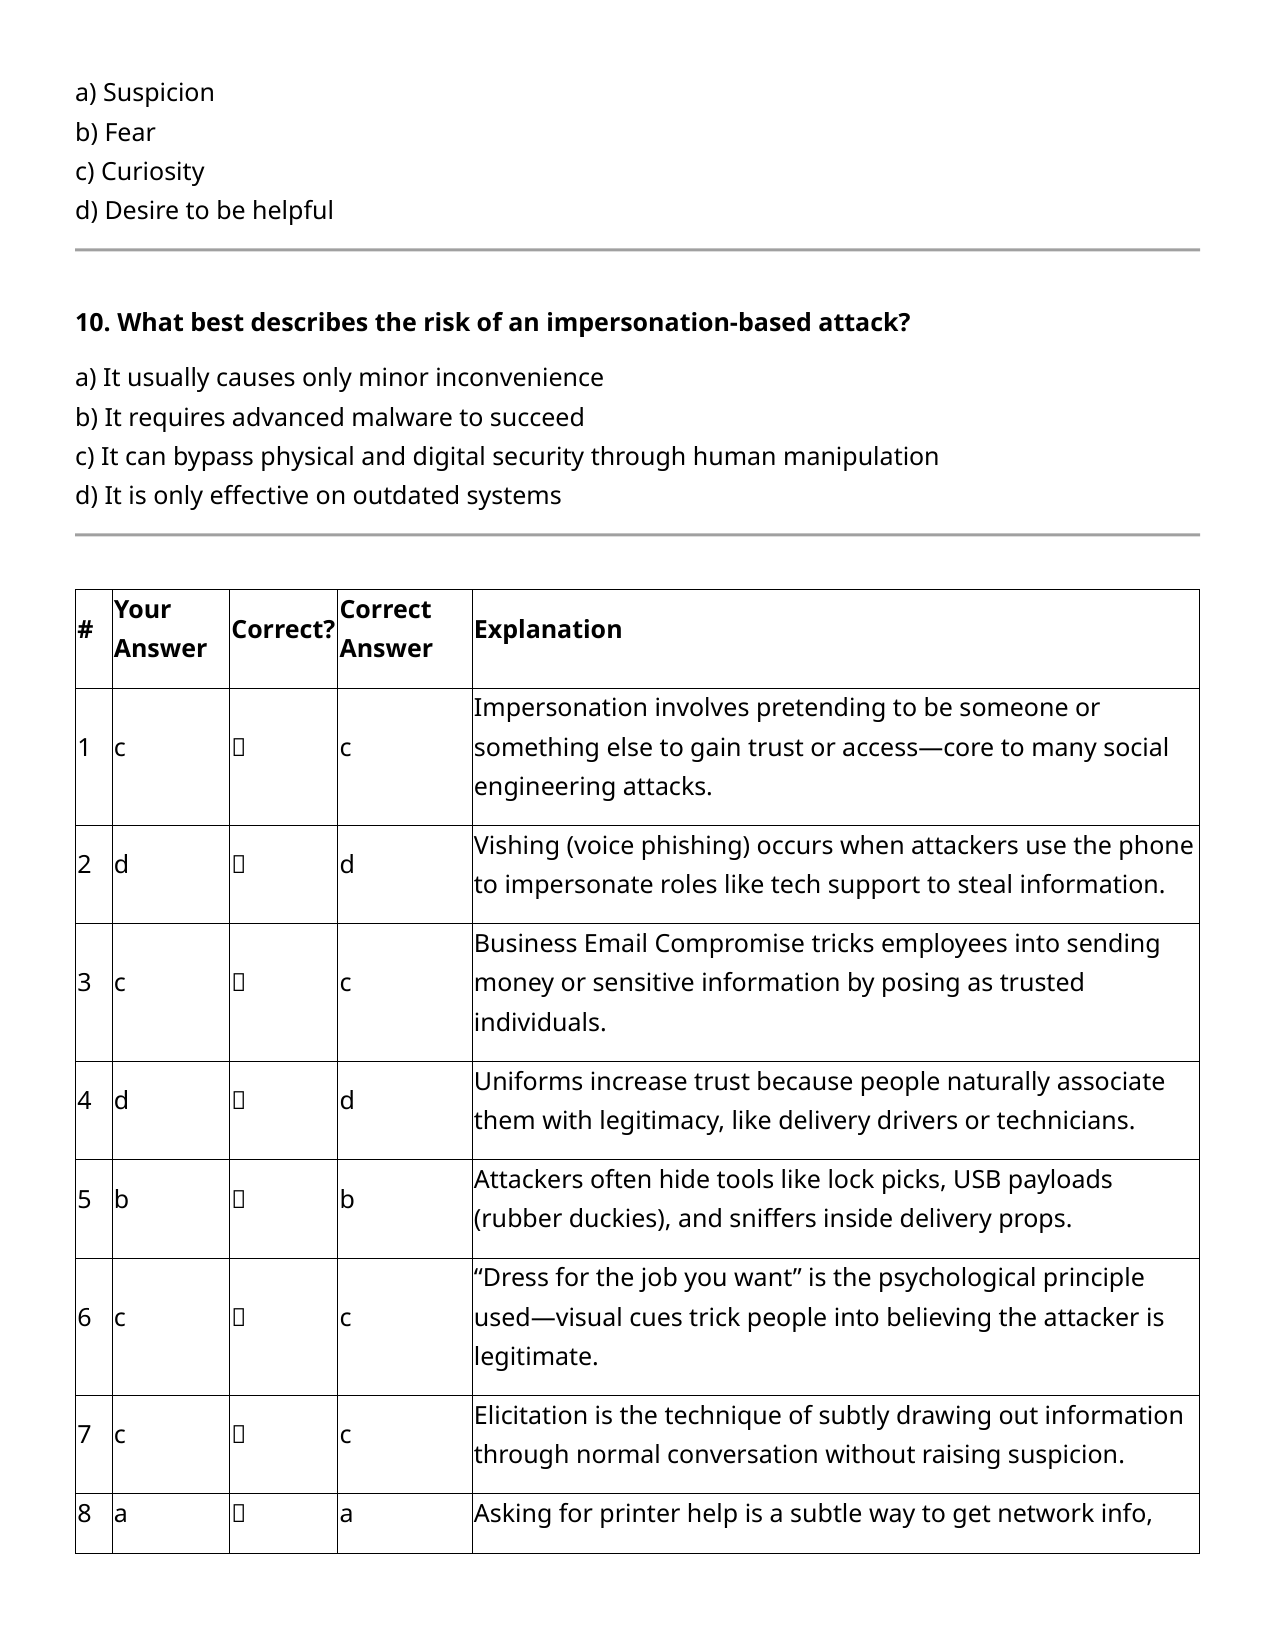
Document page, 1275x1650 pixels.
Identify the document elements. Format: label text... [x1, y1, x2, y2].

table_cell 1 [76, 689, 112, 825]
table_cell d [113, 1062, 229, 1159]
table_header # [76, 590, 112, 687]
table_cell ✅ [230, 1494, 337, 1552]
table_cell ✅ [230, 1259, 337, 1395]
table_cell b [338, 1160, 472, 1257]
table_cell ✅ [230, 1396, 337, 1493]
table_cell b [113, 1160, 229, 1257]
table_cell ✅ [230, 924, 337, 1061]
table_cell c [113, 1259, 229, 1395]
table_cell Impersonation involves pretending to be someone or something else to gain trust or access—core to many social engineering attacks. [473, 689, 1199, 825]
table_cell ✅ [230, 826, 337, 923]
table_cell Elicitation is the technique of subtly drawing out information through normal conversation without raising suspicion. [473, 1396, 1199, 1493]
table_cell Vishing (voice phishing) occurs when attackers use the phone to impersonate roles like tech support to steal information. [473, 826, 1199, 923]
text a) It usually causes only minor inconvenience b) It requires advanced malware to succeed c) It can bypass physical and digital security through human manipulation d) It is only effective on outdated systems [75, 360, 1200, 512]
table_cell a [113, 1494, 229, 1552]
table_cell c [113, 689, 229, 825]
table_cell 6 [76, 1259, 112, 1395]
table_cell 4 [76, 1062, 112, 1159]
table_cell c [338, 924, 472, 1061]
table_cell d [338, 1062, 472, 1159]
table_header Your Answer [113, 590, 229, 687]
table_cell c [338, 1259, 472, 1395]
table_cell ✅ [230, 1062, 337, 1159]
table_header Correct? [230, 590, 337, 687]
table_cell c [113, 924, 229, 1061]
table_cell a [338, 1494, 472, 1552]
table_cell “Dress for the job you want” is the psychological principle used—visual cues trick people into believing the attacker is legitimate. [473, 1259, 1199, 1395]
table_header Correct Answer [338, 590, 472, 687]
text a) Suspicion b) Fear c) Curiosity d) Desire to be helpful [75, 75, 1200, 227]
table_cell 7 [76, 1396, 112, 1493]
table_cell c [338, 689, 472, 825]
table_cell c [113, 1396, 229, 1493]
table_cell Business Email Compromise tricks employees into sending money or sensitive information by posing as trusted individuals. [473, 924, 1199, 1061]
table_cell 3 [76, 924, 112, 1061]
table_cell Uniforms increase trust because people naturally associate them with legitimacy, like delivery drivers or technicians. [473, 1062, 1199, 1159]
text 10. What best describes the risk of an impersonation-based attack? [75, 304, 1200, 338]
table_cell 5 [76, 1160, 112, 1257]
table_cell ✅ [230, 1160, 337, 1257]
table_cell d [338, 826, 472, 923]
table_cell 8 [76, 1494, 112, 1552]
table_cell c [338, 1396, 472, 1493]
table_header Explanation [473, 590, 1199, 687]
table_cell Attackers often hide tools like lock picks, USB payloads (rubber duckies), and sniffers inside delivery props. [473, 1160, 1199, 1257]
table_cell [473, 1494, 1199, 1552]
table_cell 2 [76, 826, 112, 923]
table_cell ✅ [230, 689, 337, 825]
table_cell d [113, 826, 229, 923]
